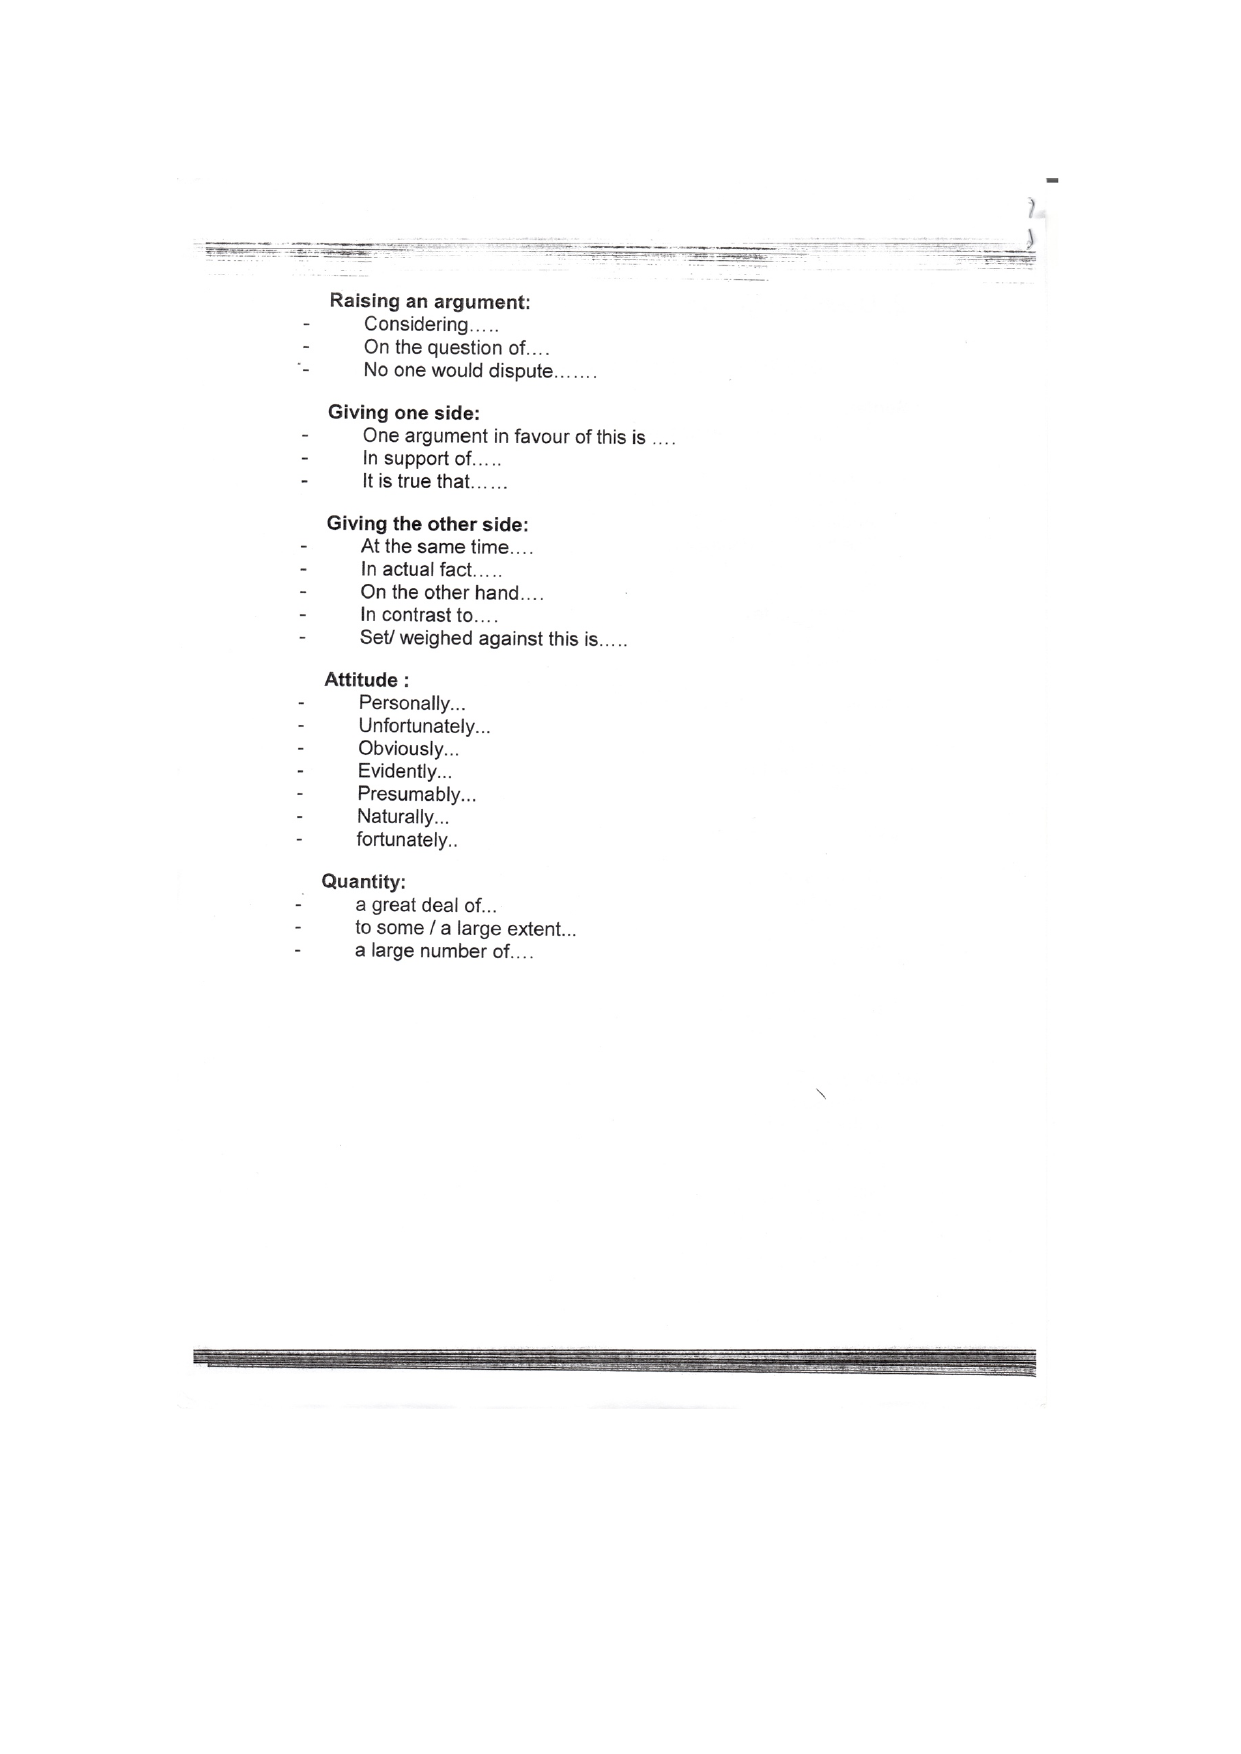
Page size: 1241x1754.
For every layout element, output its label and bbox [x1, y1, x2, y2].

picture [177, 178, 1063, 1409]
